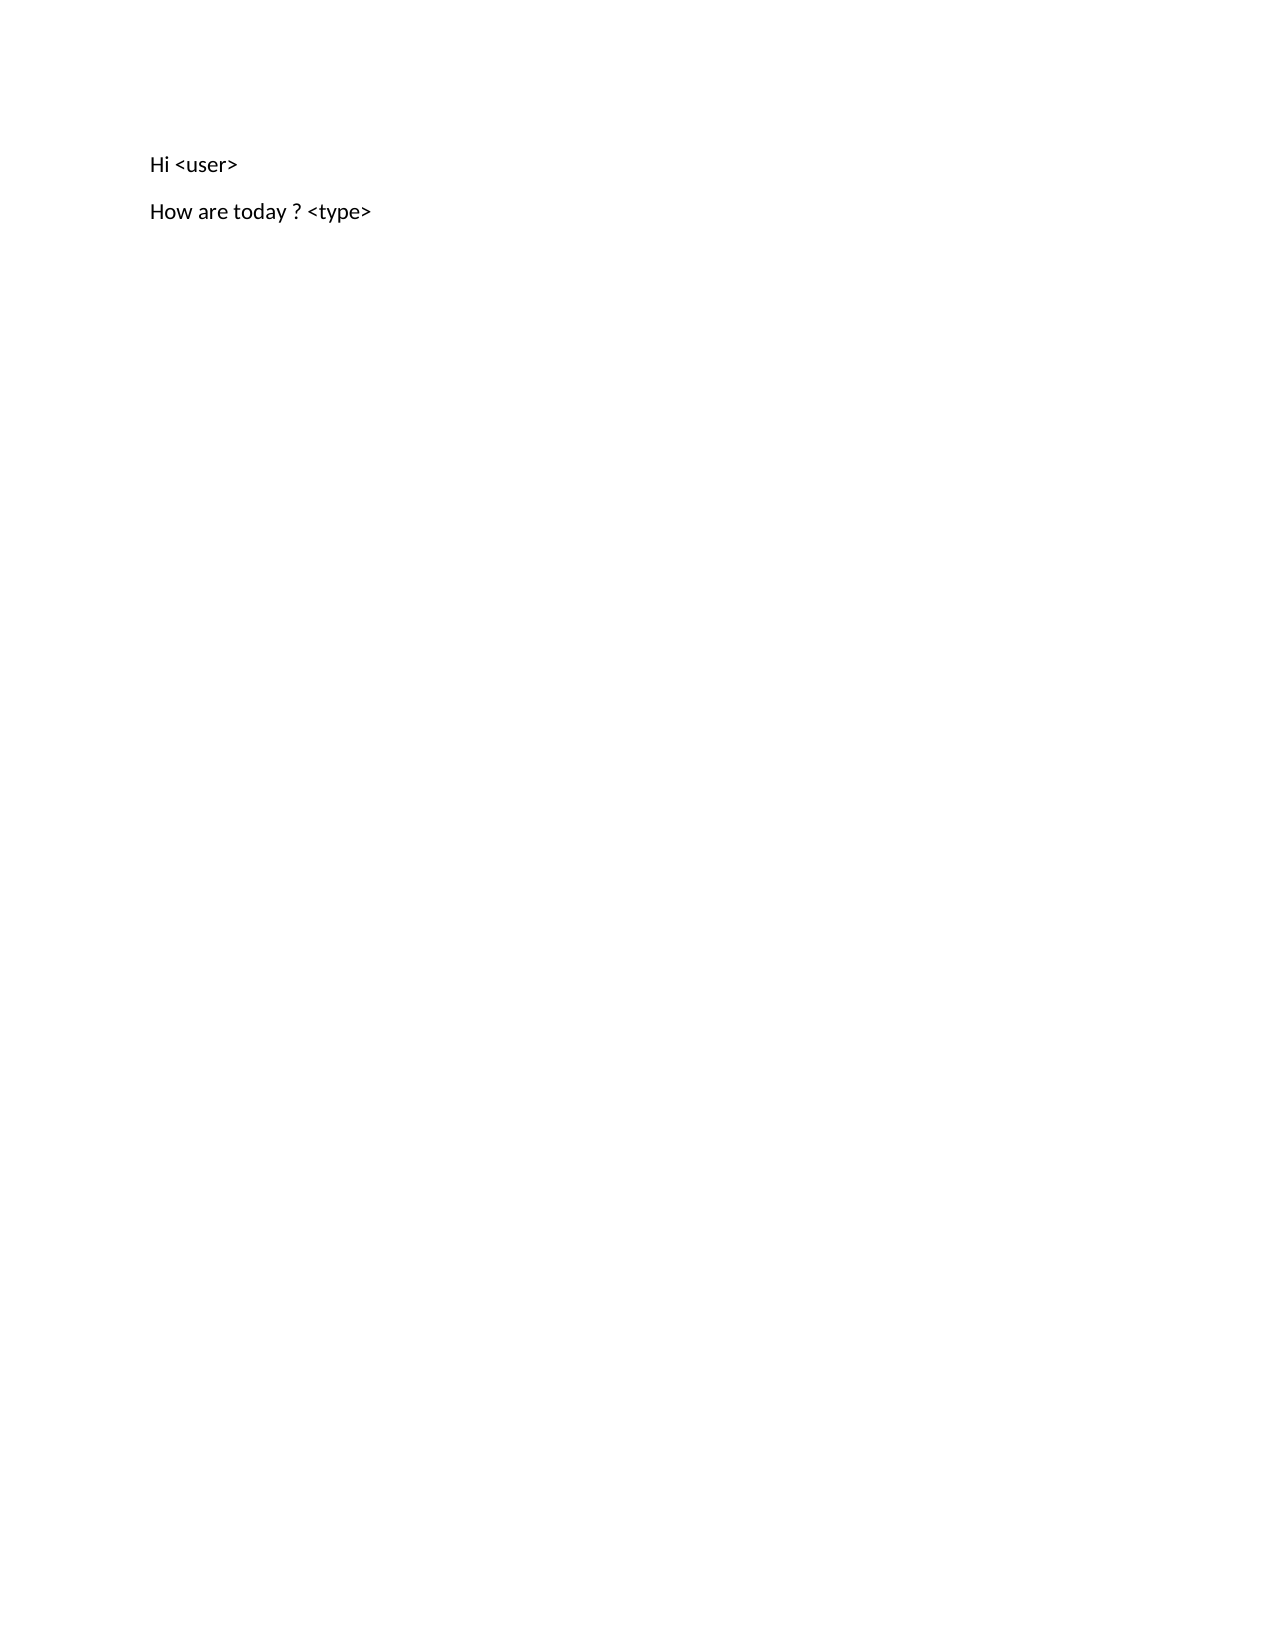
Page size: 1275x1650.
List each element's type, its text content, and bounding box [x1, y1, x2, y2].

text Hi <user> [150, 150, 1125, 178]
text How are today ? <type> [150, 197, 1125, 225]
